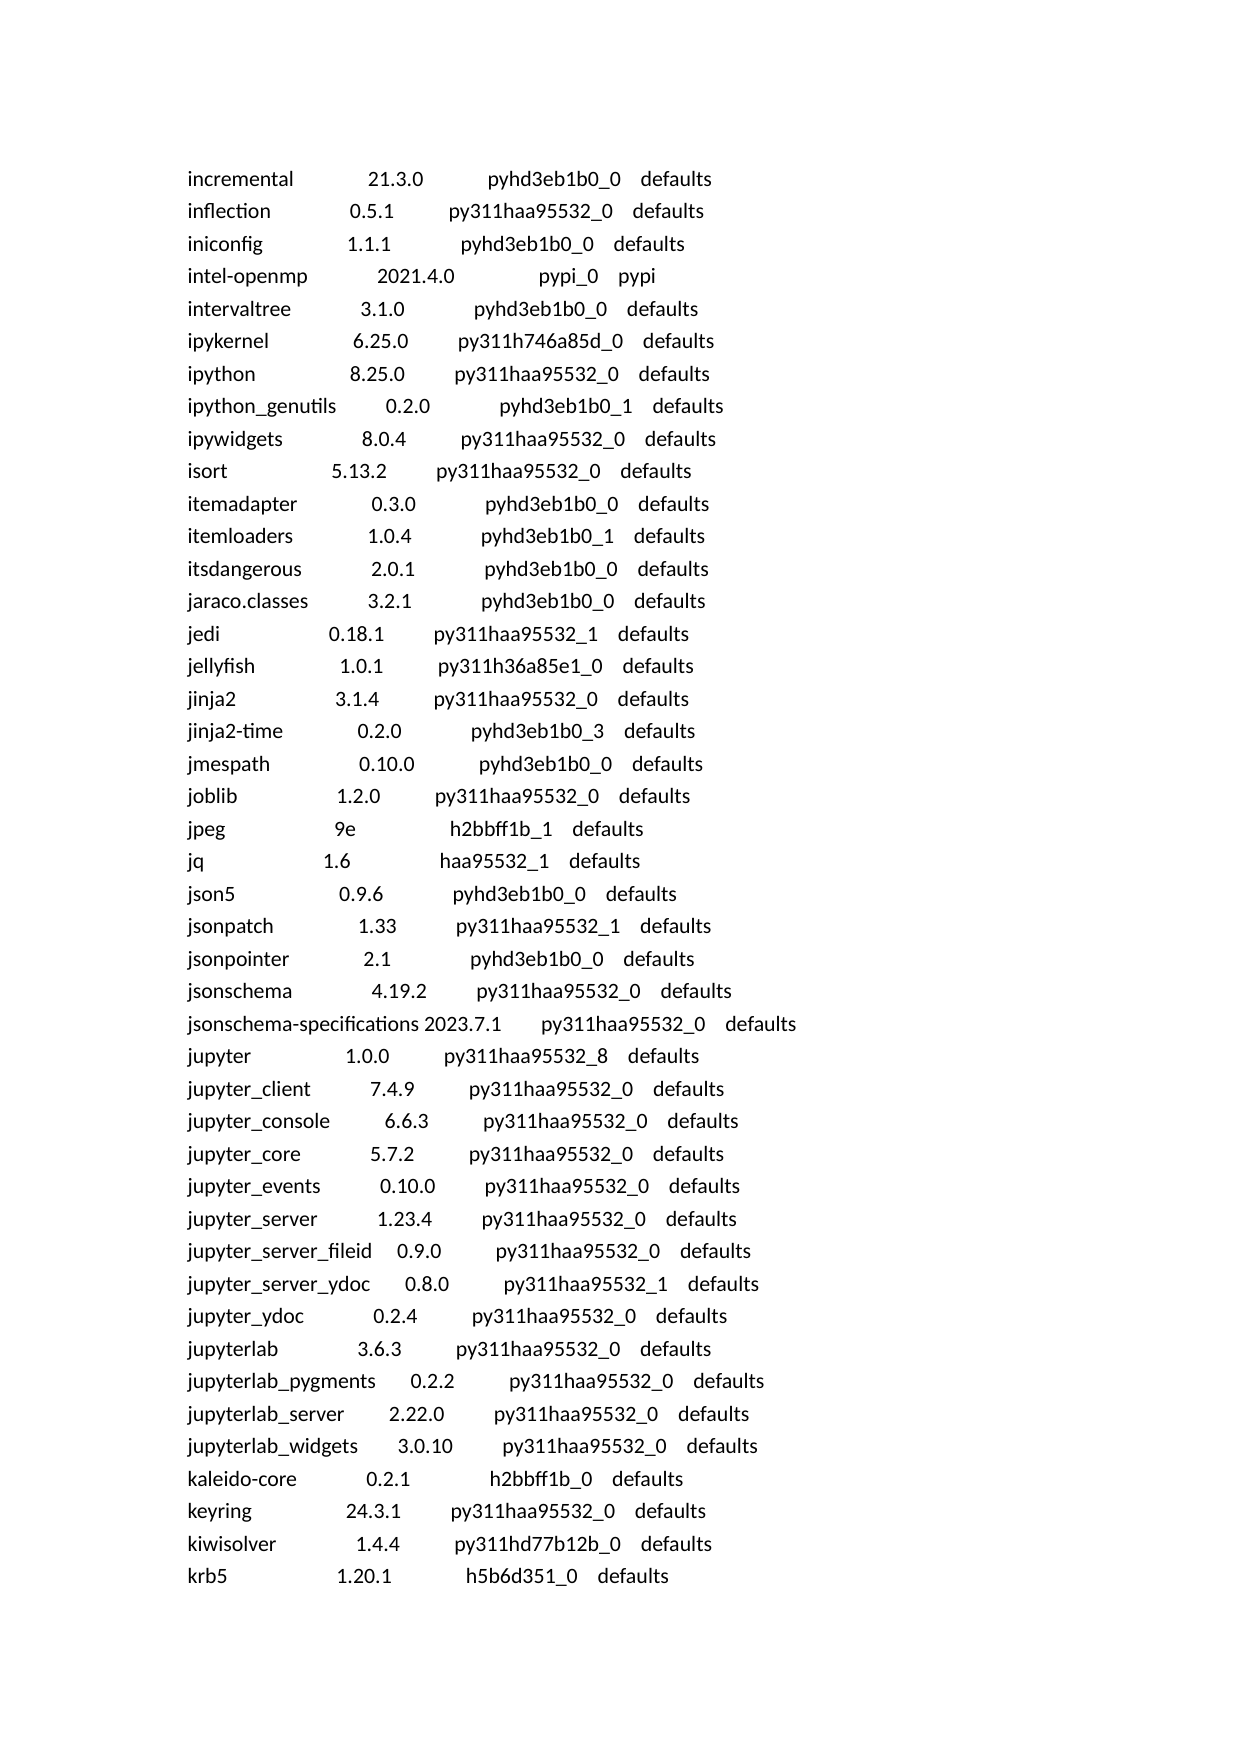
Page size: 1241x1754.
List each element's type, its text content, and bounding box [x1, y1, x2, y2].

text itsdangerous 2.0.1 pyhd3eb1b0_0 defaults [187, 552, 1053, 584]
text jupyter 1.0.0 py311haa95532_8 defaults [187, 1039, 1053, 1072]
text jupyter_client 7.4.9 py311haa95532_0 defaults [187, 1072, 1053, 1104]
text jupyter_server_fileid 0.9.0 py311haa95532_0 defaults [187, 1234, 1053, 1267]
text krb5 1.20.1 h5b6d351_0 defaults [187, 1559, 1053, 1592]
text kiwisolver 1.4.4 py311hd77b12b_0 defaults [187, 1527, 1053, 1559]
text jmespath 0.10.0 pyhd3eb1b0_0 defaults [187, 747, 1053, 779]
text jupyter_server 1.23.4 py311haa95532_0 defaults [187, 1202, 1053, 1234]
text json5 0.9.6 pyhd3eb1b0_0 defaults [187, 877, 1053, 909]
text ipython 8.25.0 py311haa95532_0 defaults [187, 357, 1053, 389]
text ipywidgets 8.0.4 py311haa95532_0 defaults [187, 422, 1053, 454]
text jinja2-time 0.2.0 pyhd3eb1b0_3 defaults [187, 714, 1053, 747]
text ipykernel 6.25.0 py311h746a85d_0 defaults [187, 324, 1053, 357]
text inflection 0.5.1 py311haa95532_0 defaults [187, 194, 1053, 227]
text jupyterlab_server 2.22.0 py311haa95532_0 defaults [187, 1397, 1053, 1429]
text keyring 24.3.1 py311haa95532_0 defaults [187, 1494, 1053, 1527]
text jupyterlab_pygments 0.2.2 py311haa95532_0 defaults [187, 1364, 1053, 1397]
text iniconfig 1.1.1 pyhd3eb1b0_0 defaults [187, 227, 1053, 259]
text itemloaders 1.0.4 pyhd3eb1b0_1 defaults [187, 519, 1053, 552]
text ipython_genutils 0.2.0 pyhd3eb1b0_1 defaults [187, 389, 1053, 422]
text itemadapter 0.3.0 pyhd3eb1b0_0 defaults [187, 487, 1053, 519]
text jsonpointer 2.1 pyhd3eb1b0_0 defaults [187, 942, 1053, 974]
text jupyterlab_widgets 3.0.10 py311haa95532_0 defaults [187, 1429, 1053, 1462]
text jupyter_console 6.6.3 py311haa95532_0 defaults [187, 1104, 1053, 1137]
text jellyfish 1.0.1 py311h36a85e1_0 defaults [187, 649, 1053, 682]
text jsonschema 4.19.2 py311haa95532_0 defaults [187, 974, 1053, 1007]
text joblib 1.2.0 py311haa95532_0 defaults [187, 779, 1053, 812]
text jupyter_events 0.10.0 py311haa95532_0 defaults [187, 1169, 1053, 1202]
text jedi 0.18.1 py311haa95532_1 defaults [187, 617, 1053, 649]
text jq 1.6 haa95532_1 defaults [187, 844, 1053, 877]
text jupyter_server_ydoc 0.8.0 py311haa95532_1 defaults [187, 1267, 1053, 1299]
text jupyterlab 3.6.3 py311haa95532_0 defaults [187, 1332, 1053, 1364]
text jaraco.classes 3.2.1 pyhd3eb1b0_0 defaults [187, 584, 1053, 617]
text intel-openmp 2021.4.0 pypi_0 pypi [187, 259, 1053, 292]
text jupyter_ydoc 0.2.4 py311haa95532_0 defaults [187, 1299, 1053, 1332]
text isort 5.13.2 py311haa95532_0 defaults [187, 454, 1053, 487]
text incremental 21.3.0 pyhd3eb1b0_0 defaults [187, 162, 1053, 194]
text jsonpatch 1.33 py311haa95532_1 defaults [187, 909, 1053, 942]
text jupyter_core 5.7.2 py311haa95532_0 defaults [187, 1137, 1053, 1169]
text kaleido-core 0.2.1 h2bbff1b_0 defaults [187, 1462, 1053, 1494]
text jinja2 3.1.4 py311haa95532_0 defaults [187, 682, 1053, 714]
text jsonschema-specifications 2023.7.1 py311haa95532_0 defaults [187, 1007, 1053, 1039]
text jpeg 9e h2bbff1b_1 defaults [187, 812, 1053, 844]
text intervaltree 3.1.0 pyhd3eb1b0_0 defaults [187, 292, 1053, 324]
